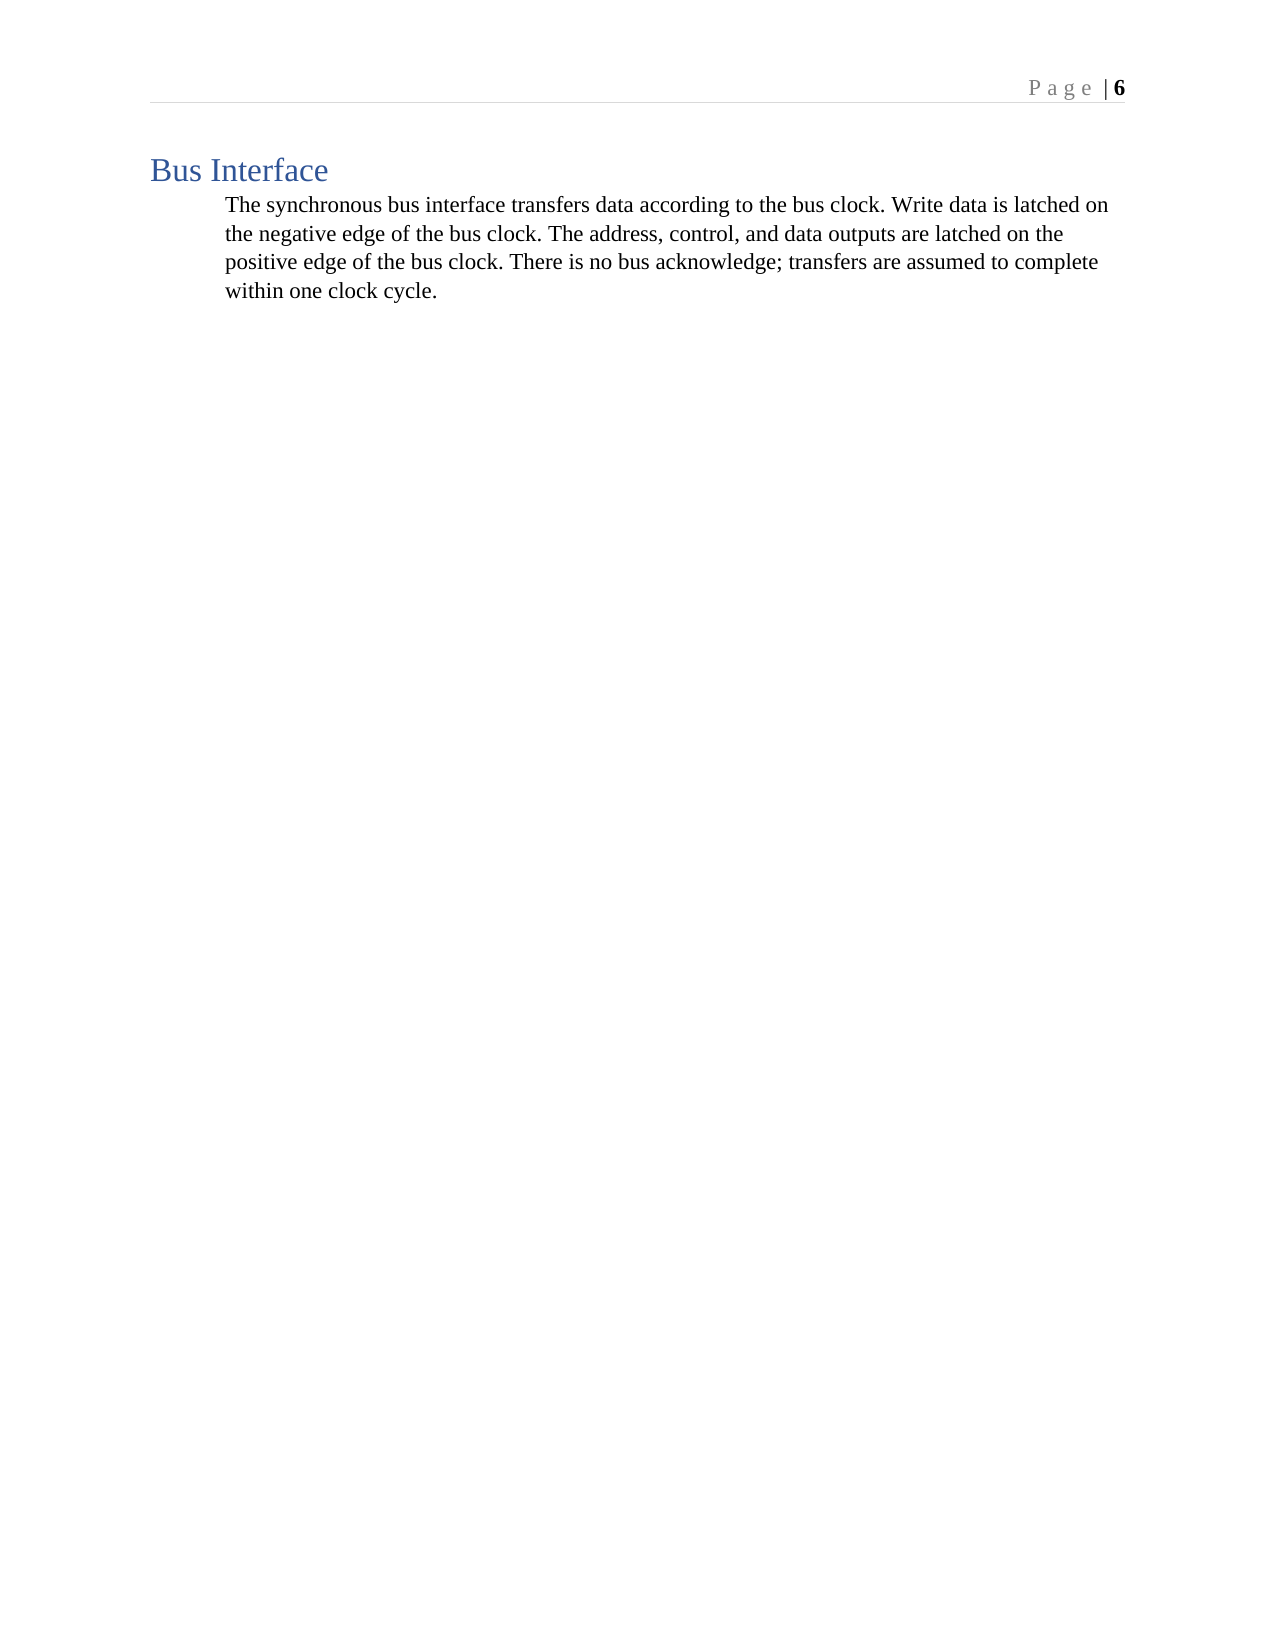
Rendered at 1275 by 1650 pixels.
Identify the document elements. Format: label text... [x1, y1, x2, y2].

text The synchronous bus interface transfers data according to the bus clock. Write data is latched on the negative edge of the bus clock. The address, control, and data outputs are latched on the positive edge of the bus clock. There is no bus acknowledge; transfers are assumed to complete within one clock cycle. [225, 191, 1125, 303]
subtitle Bus Interface [150, 150, 1125, 188]
